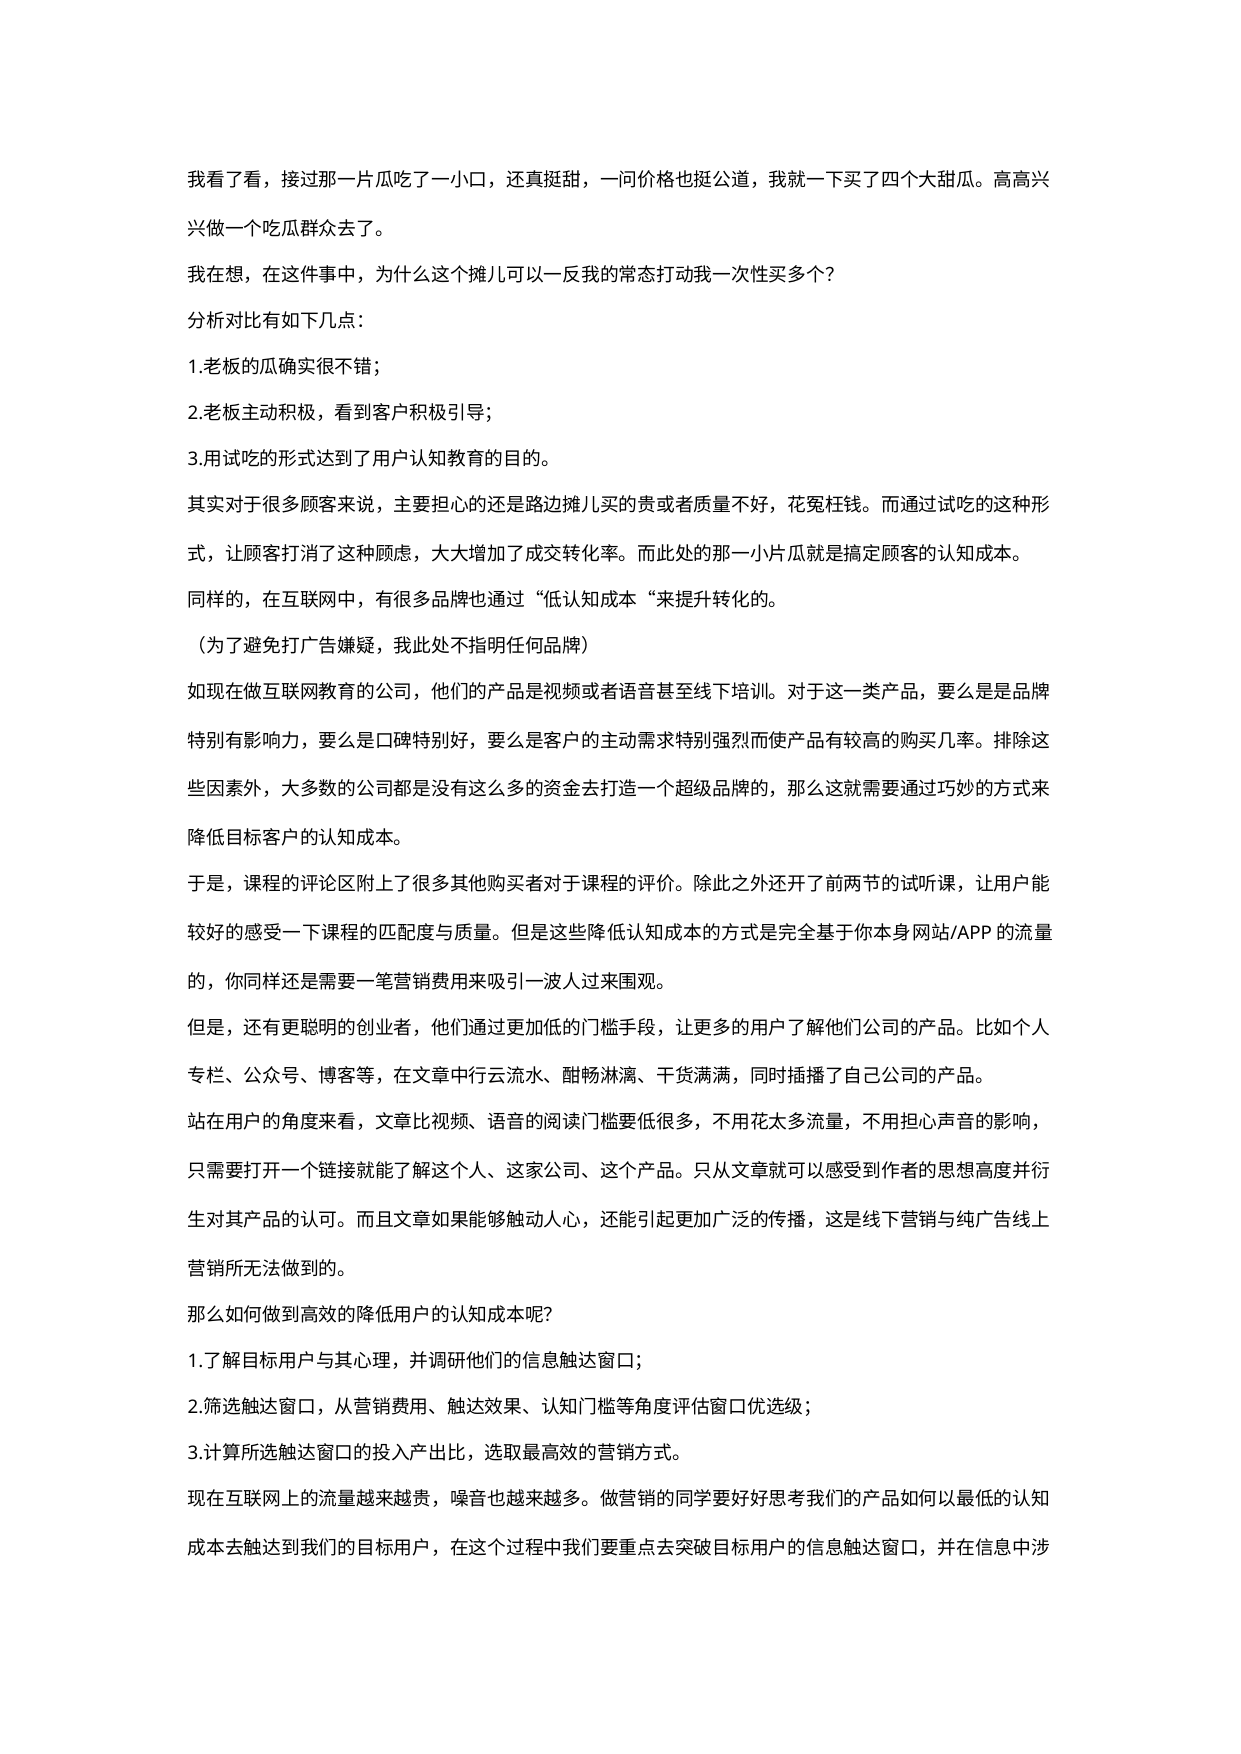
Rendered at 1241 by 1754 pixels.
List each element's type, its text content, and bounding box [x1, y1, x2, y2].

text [187, 1481, 1053, 1562]
text 分析对比有如下几点： [187, 303, 1053, 335]
text （为了避免打广告嫌疑，我此处不指明任何品牌） [187, 628, 1053, 660]
text 于是，课程的评论区附上了很多其他购买者对于课程的评价。除此之外还开了前两节的试听课，让用户能较好的感受一下课程的匹配度与质量。但是这些降低认知成本的方式是完全基于你本身网站/APP的流量的，你同样还是需要一笔营销费用来吸引一波人过来围观。 [187, 866, 1053, 996]
text 3.用试吃的形式达到了用户认知教育的目的。 [187, 441, 1053, 473]
text 1.了解目标用户与其心理，并调研他们的信息触达窗口； [187, 1343, 1053, 1375]
text 2.筛选触达窗口，从营销费用、触达效果、认知门槛等角度评估窗口优选级； [187, 1389, 1053, 1421]
text 3.计算所选触达窗口的投入产出比，选取最高效的营销方式。 [187, 1435, 1053, 1467]
text 2.老板主动积极，看到客户积极引导； [187, 395, 1053, 427]
text 站在用户的角度来看，文章比视频、语音的阅读门槛要低很多，不用花太多流量，不用担心声音的影响，只需要打开一个链接就能了解这个人、这家公司、这个产品。只从文章就可以感受到作者的思想高度并衍生对其产品的认可。而且文章如果能够触动人心，还能引起更加广泛的传播，这是线下营销与纯广告线上营销所无法做到的。 [187, 1104, 1053, 1283]
text 我看了看，接过那一片瓜吃了一小口，还真挺甜，一问价格也挺公道，我就一下买了四个大甜瓜。高高兴兴做一个吃瓜群众去了。 [187, 162, 1053, 243]
text 如现在做互联网教育的公司，他们的产品是视频或者语音甚至线下培训。对于这一类产品，要么是是品牌特别有影响力，要么是口碑特别好，要么是客户的主动需求特别强烈而使产品有较高的购买几率。排除这些因素外，大多数的公司都是没有这么多的资金去打造一个超级品牌的，那么这就需要通过巧妙的方式来降低目标客户的认知成本。 [187, 674, 1053, 853]
text 其实对于很多顾客来说，主要担心的还是路边摊儿买的贵或者质量不好，花冤枉钱。而通过试吃的这种形式，让顾客打消了这种顾虑，大大增加了成交转化率。而此处的那一小片瓜就是搞定顾客的认知成本。 [187, 487, 1053, 568]
text 1.老板的瓜确实很不错； [187, 349, 1053, 381]
text 同样的，在互联网中，有很多品牌也通过“低认知成本“来提升转化的。 [187, 582, 1053, 614]
text 那么如何做到高效的降低用户的认知成本呢？ [187, 1297, 1053, 1329]
text 我在想，在这件事中，为什么这个摊儿可以一反我的常态打动我一次性买多个？ [187, 257, 1053, 289]
text 但是，还有更聪明的创业者，他们通过更加低的门槛手段，让更多的用户了解他们公司的产品。比如个人专栏、公众号、博客等，在文章中行云流水、酣畅淋漓、干货满满，同时插播了自己公司的产品。 [187, 1010, 1053, 1091]
